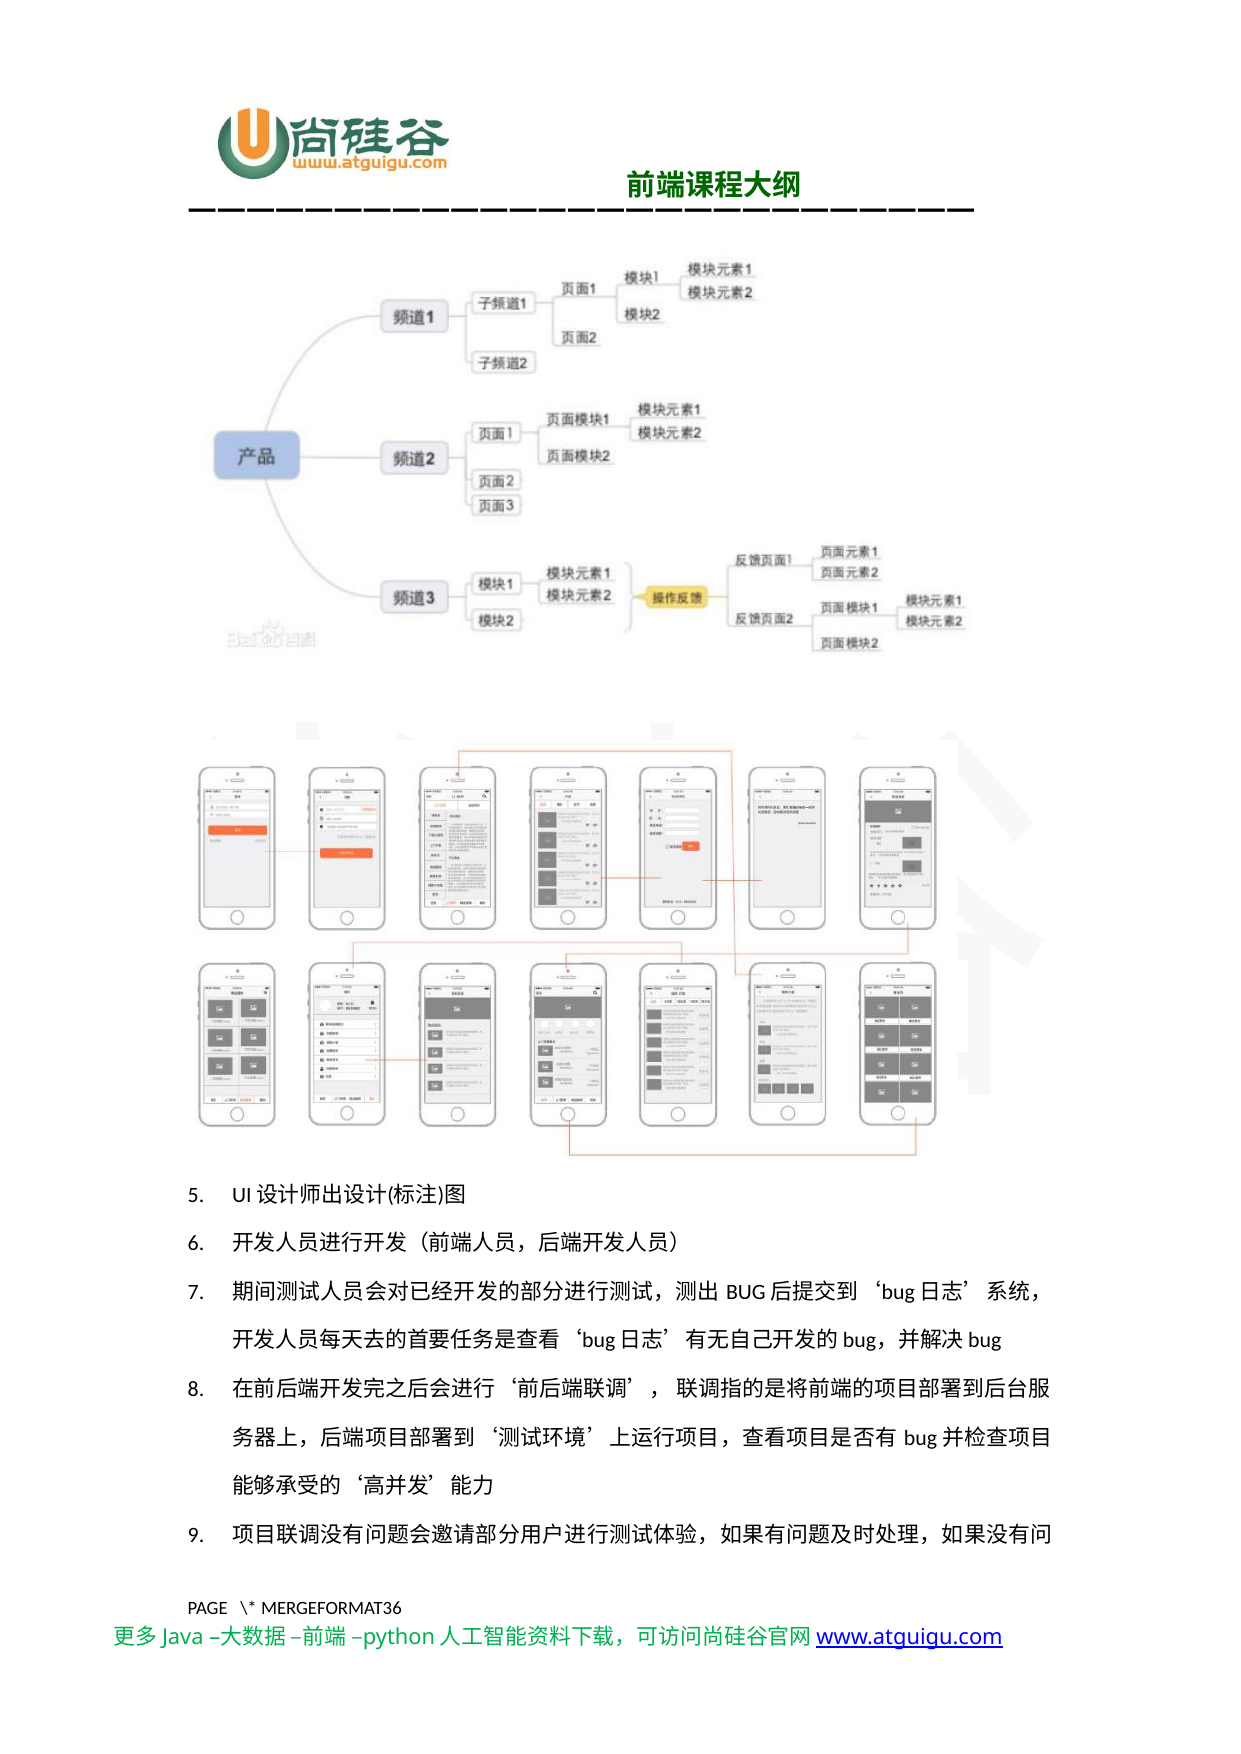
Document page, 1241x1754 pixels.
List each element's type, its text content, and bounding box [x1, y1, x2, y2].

picture [187, 88, 479, 195]
list 在前后端开发完之后会进行‘前后端联调’， 联调指的是将前端的项目部署到后台服务器上，后端项目部署到‘测试环境’上运行项目，查看项目是否有bug并检查项目能够承受的‘高并发’能力 [187, 1370, 1053, 1500]
picture [187, 226, 984, 669]
list 开发人员进行开发（前端人员，后端开发人员） [187, 1225, 1053, 1257]
list 期间测试人员会对已经开发的部分进行测试，测出BUG后提交到‘bug日志’系统，开发人员每天去的首要任务是查看‘bug日志’有无自己开发的bug，并解决bug [187, 1273, 1053, 1354]
list UI设计师出设计(标注)图 [187, 1177, 1053, 1209]
list 项目联调没有问题会邀请部分用户进行测试体验，如果有问题及时处理，如果没有问题就会部署到‘线上环境’， 项目可以被互联网用户访问 [187, 1516, 1053, 1549]
picture [187, 740, 958, 1158]
